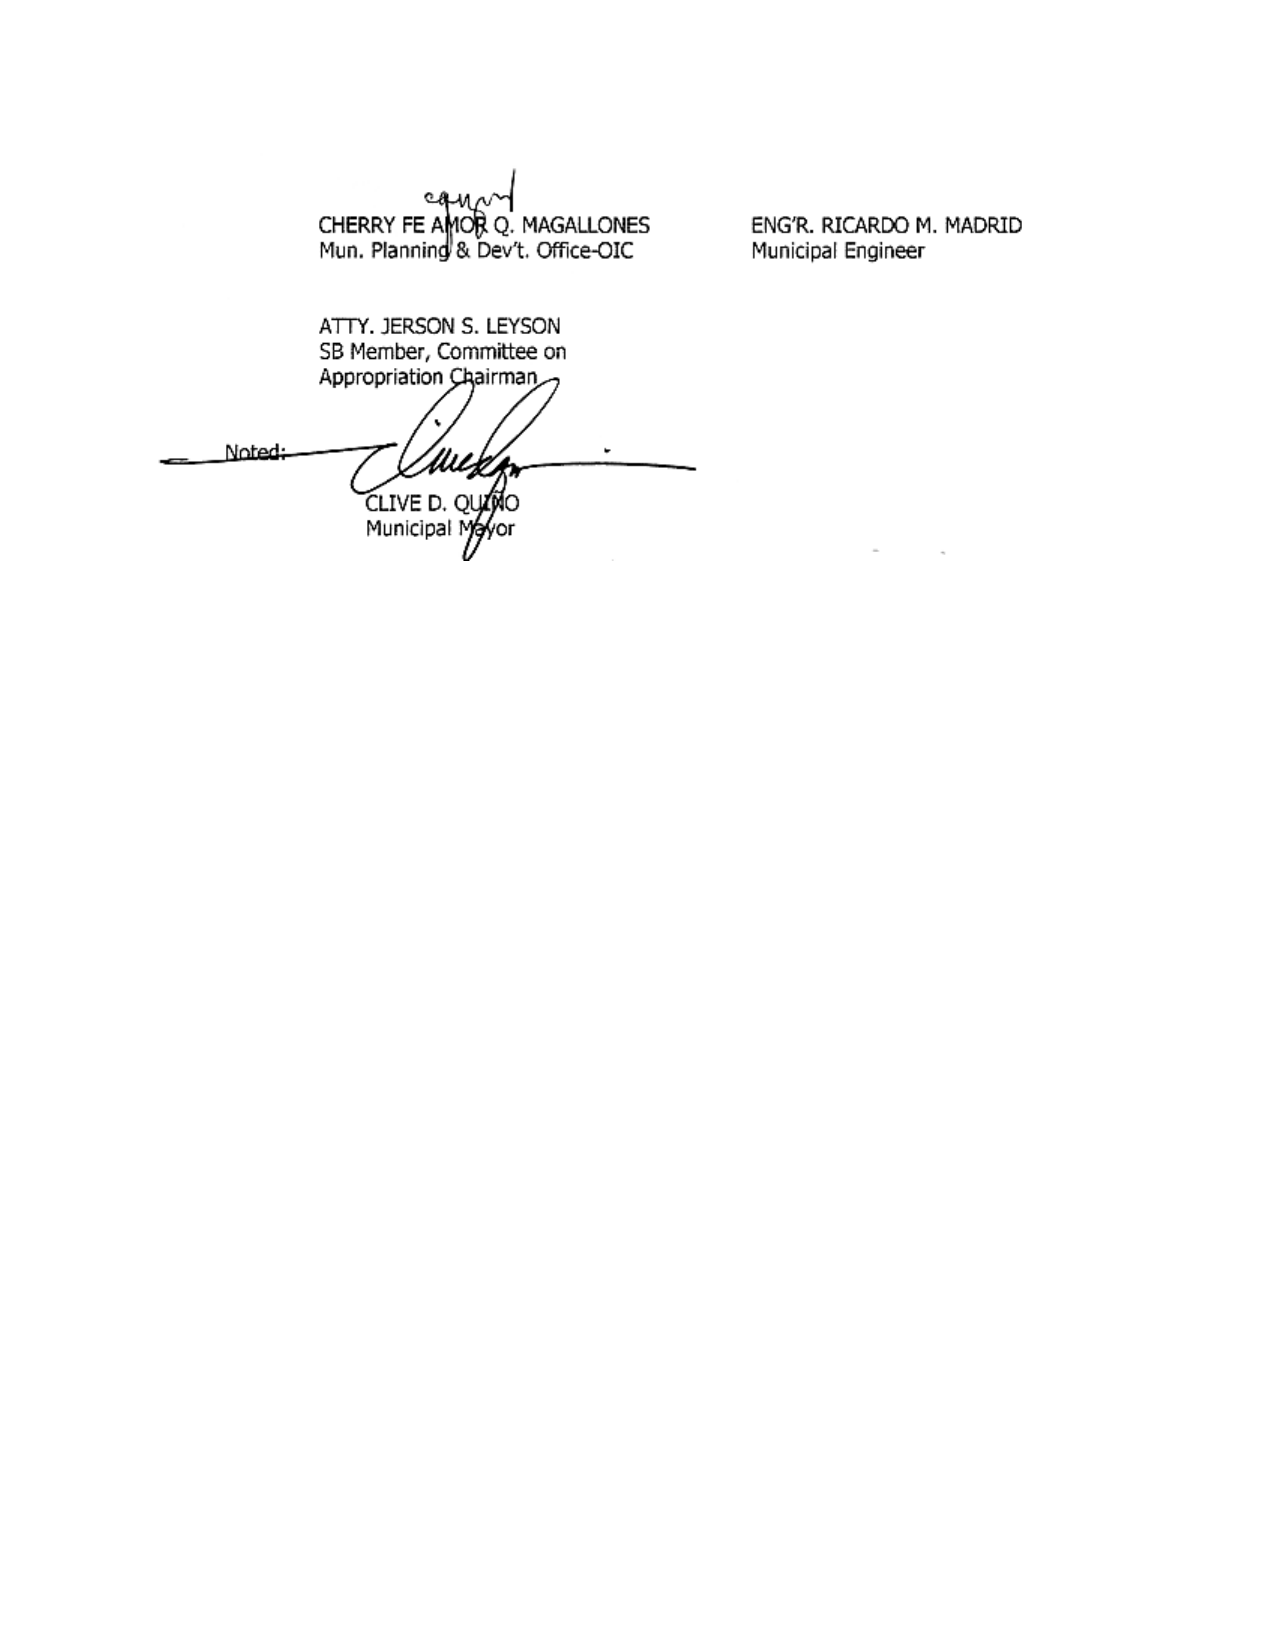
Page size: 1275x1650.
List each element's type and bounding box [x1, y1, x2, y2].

picture [150, 150, 1058, 561]
